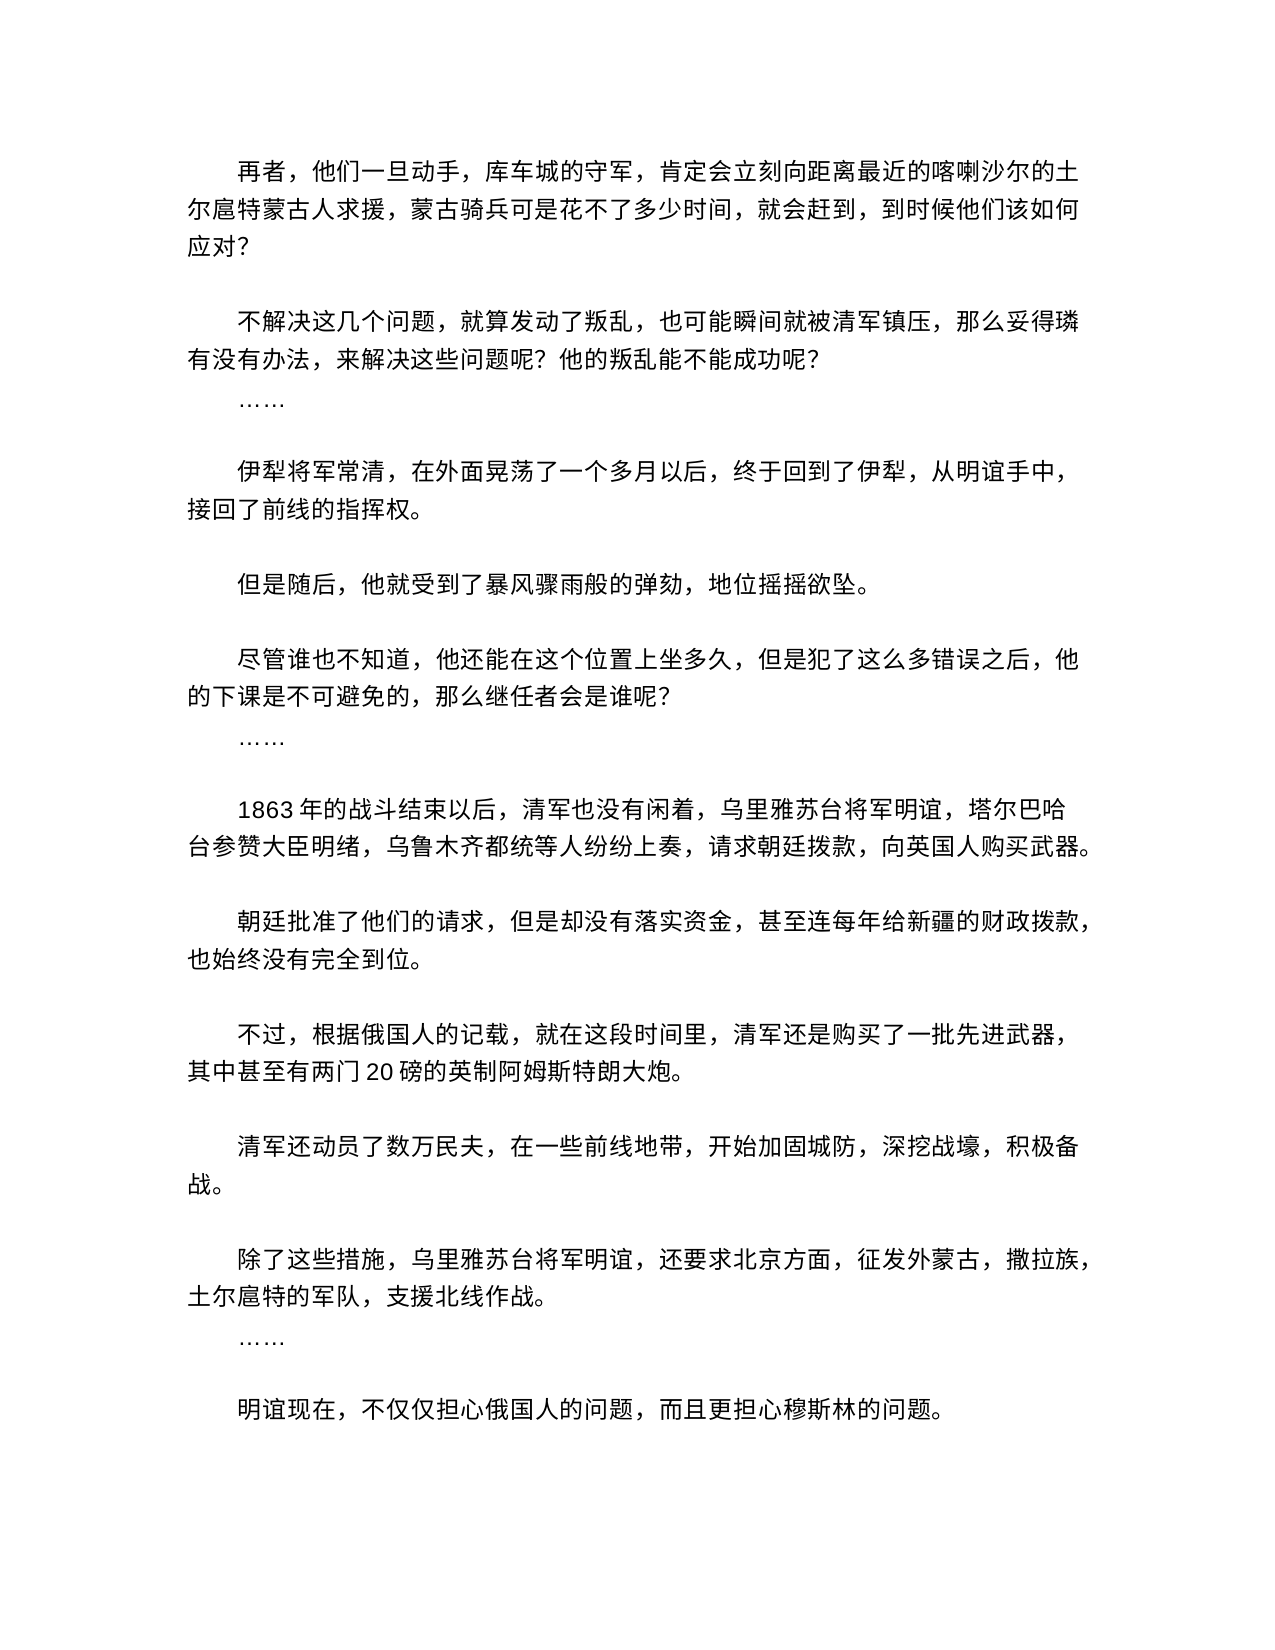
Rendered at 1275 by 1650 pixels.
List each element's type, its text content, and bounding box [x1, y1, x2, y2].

text 不解决这几个问题，就算发动了叛乱，也可能瞬间就被清军镇压，那么妥得璘有没有办法，来解决这些问题呢？他的叛乱能不能成功呢？ [187, 300, 1087, 375]
text 但是随后，他就受到了暴风骤雨般的弹劾，地位摇摇欲坠。 [187, 562, 1087, 600]
text 伊犁将军常清，在外面晃荡了一个多月以后，终于回到了伊犁，从明谊手中，接回了前线的指挥权。 [187, 450, 1087, 525]
text 清军还动员了数万民夫，在一些前线地带，开始加固城防，深挖战壕，积极备战。 [187, 1125, 1087, 1200]
text 再者，他们一旦动手，库车城的守军，肯定会立刻向距离最近的喀喇沙尔的土尔扈特蒙古人求援，蒙古骑兵可是花不了多少时间，就会赶到，到时候他们该如何应对？ [187, 150, 1087, 262]
text 朝廷批准了他们的请求，但是却没有落实资金，甚至连每年给新疆的财政拨款，也始终没有完全到位。 [187, 900, 1087, 975]
text …… [187, 712, 1087, 750]
text …… [187, 1312, 1087, 1350]
text 除了这些措施，乌里雅苏台将军明谊，还要求北京方面，征发外蒙古，撒拉族，土尔扈特的军队，支援北线作战。 [187, 1237, 1087, 1312]
text 尽管谁也不知道，他还能在这个位置上坐多久，但是犯了这么多错误之后，他的下课是不可避免的，那么继任者会是谁呢？ [187, 637, 1087, 712]
text 不过，根据俄国人的记载，就在这段时间里，清军还是购买了一批先进武器，其中甚至有两门20磅的英制阿姆斯特朗大炮。 [187, 1012, 1087, 1087]
text …… [187, 375, 1087, 412]
text 1863年的战斗结束以后，清军也没有闲着，乌里雅苏台将军明谊，塔尔巴哈台参赞大臣明绪，乌鲁木齐都统等人纷纷上奏，请求朝廷拨款，向英国人购买武器。 [187, 787, 1087, 862]
text 明谊现在，不仅仅担心俄国人的问题，而且更担心穆斯林的问题。 [187, 1387, 1087, 1425]
